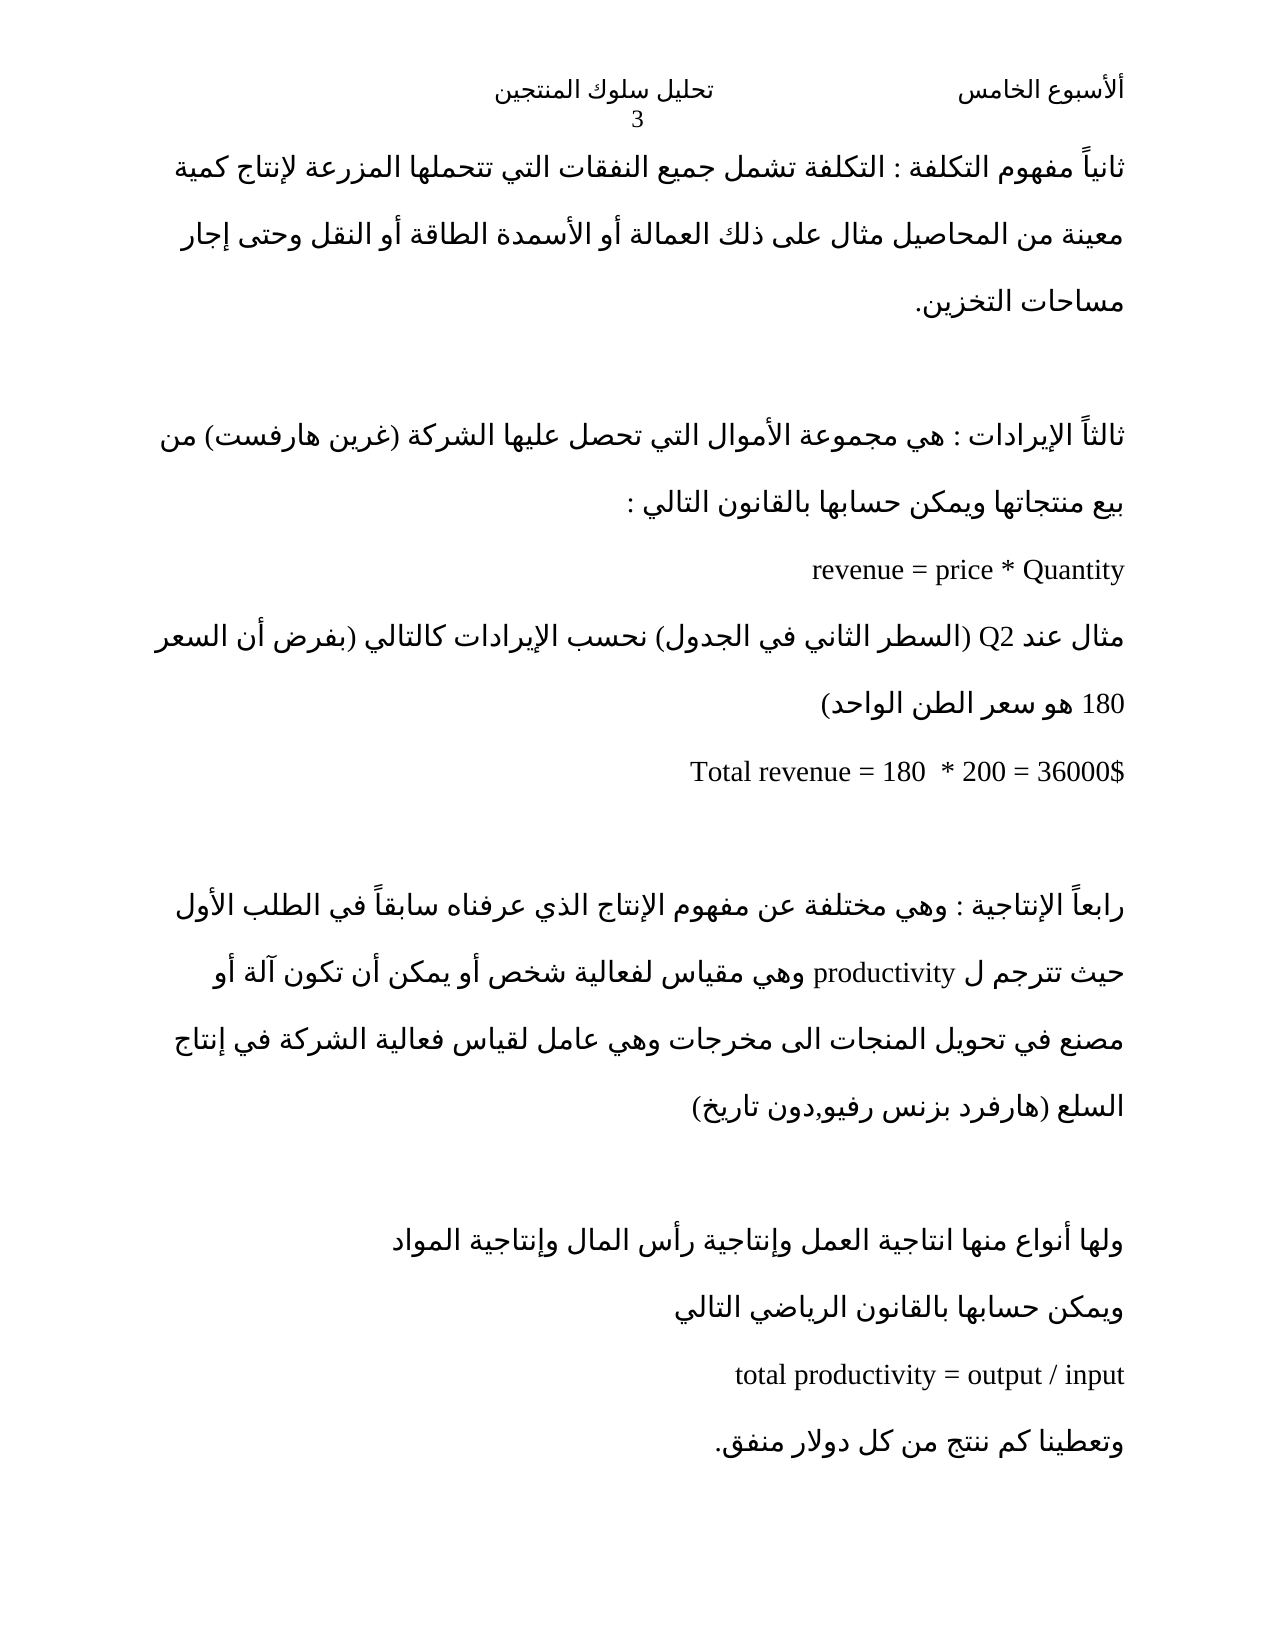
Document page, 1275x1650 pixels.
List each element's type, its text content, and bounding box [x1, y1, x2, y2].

text total productivity = output / input [150, 1357, 1125, 1391]
text وتعطينا كم ننتج من كل دولار منفق. [150, 1424, 1125, 1458]
text revenue = price * Quantity [150, 552, 1125, 586]
text ويمكن حسابها بالقانون الرياضي التالي [150, 1290, 1125, 1324]
text رابعاً الإنتاجية : وهي مختلفة عن مفهوم الإنتاج الذي عرفناه سابقاً في الطلب الأول حيث تترجم ل productivity وهي مقياس لفعالية شخص أو يمكن أن تكون آلة أو مصنع في تحويل المنجات الى مخرجات وهي عامل لقياس فعالية الشركة في إنتاج السلع (هارفرد بزنس رفيو,دون تاريخ) [150, 888, 1125, 1123]
text ثانياً مفهوم التكلفة : التكلفة تشمل جميع النفقات التي تتحملها المزرعة لإنتاج كمية معينة من المحاصيل مثال على ذلك العمالة أو الأسمدة الطاقة أو النقل وحتى إجار مساحات التخزين. [150, 150, 1125, 318]
text ولها أنواع منها انتاجية العمل وإنتاجية رأس المال وإنتاجية المواد [150, 1223, 1125, 1257]
text مثال عند Q2 (السطر الثاني في الجدول) نحسب الإيرادات كالتالي (بفرض أن السعر 180 هو سعر الطن الواحد) [150, 619, 1125, 720]
text ثالثاً الإيرادات : هي مجموعة الأموال التي تحصل عليها الشركة (غرين هارفست) من بيع منتجاتها ويمكن حسابها بالقانون التالي : [150, 418, 1125, 519]
text Total revenue = 180 * 200 = 36000$ [150, 754, 1125, 787]
